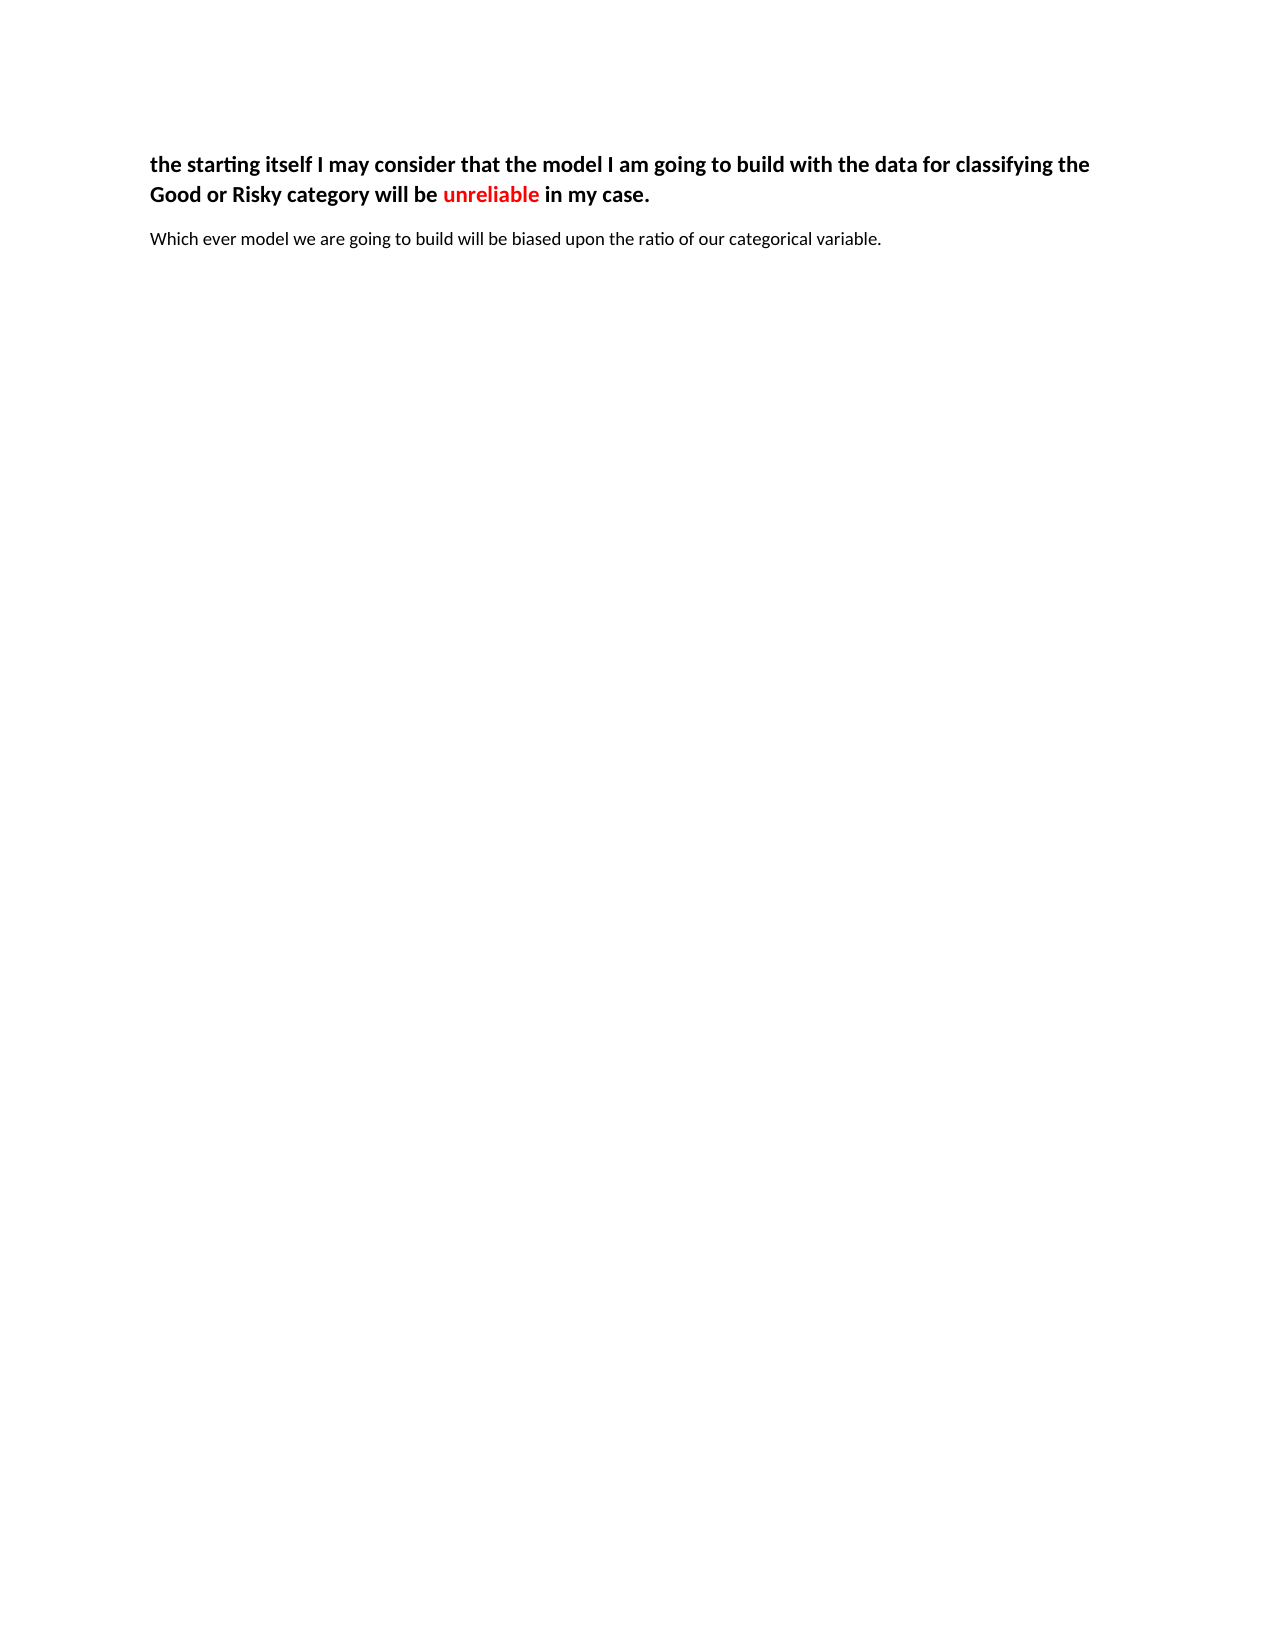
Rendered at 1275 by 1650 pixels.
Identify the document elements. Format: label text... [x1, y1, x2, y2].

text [150, 150, 1125, 208]
text Which ever model we are going to build will be biased upon the ratio of our categorical variable. [150, 227, 1125, 250]
